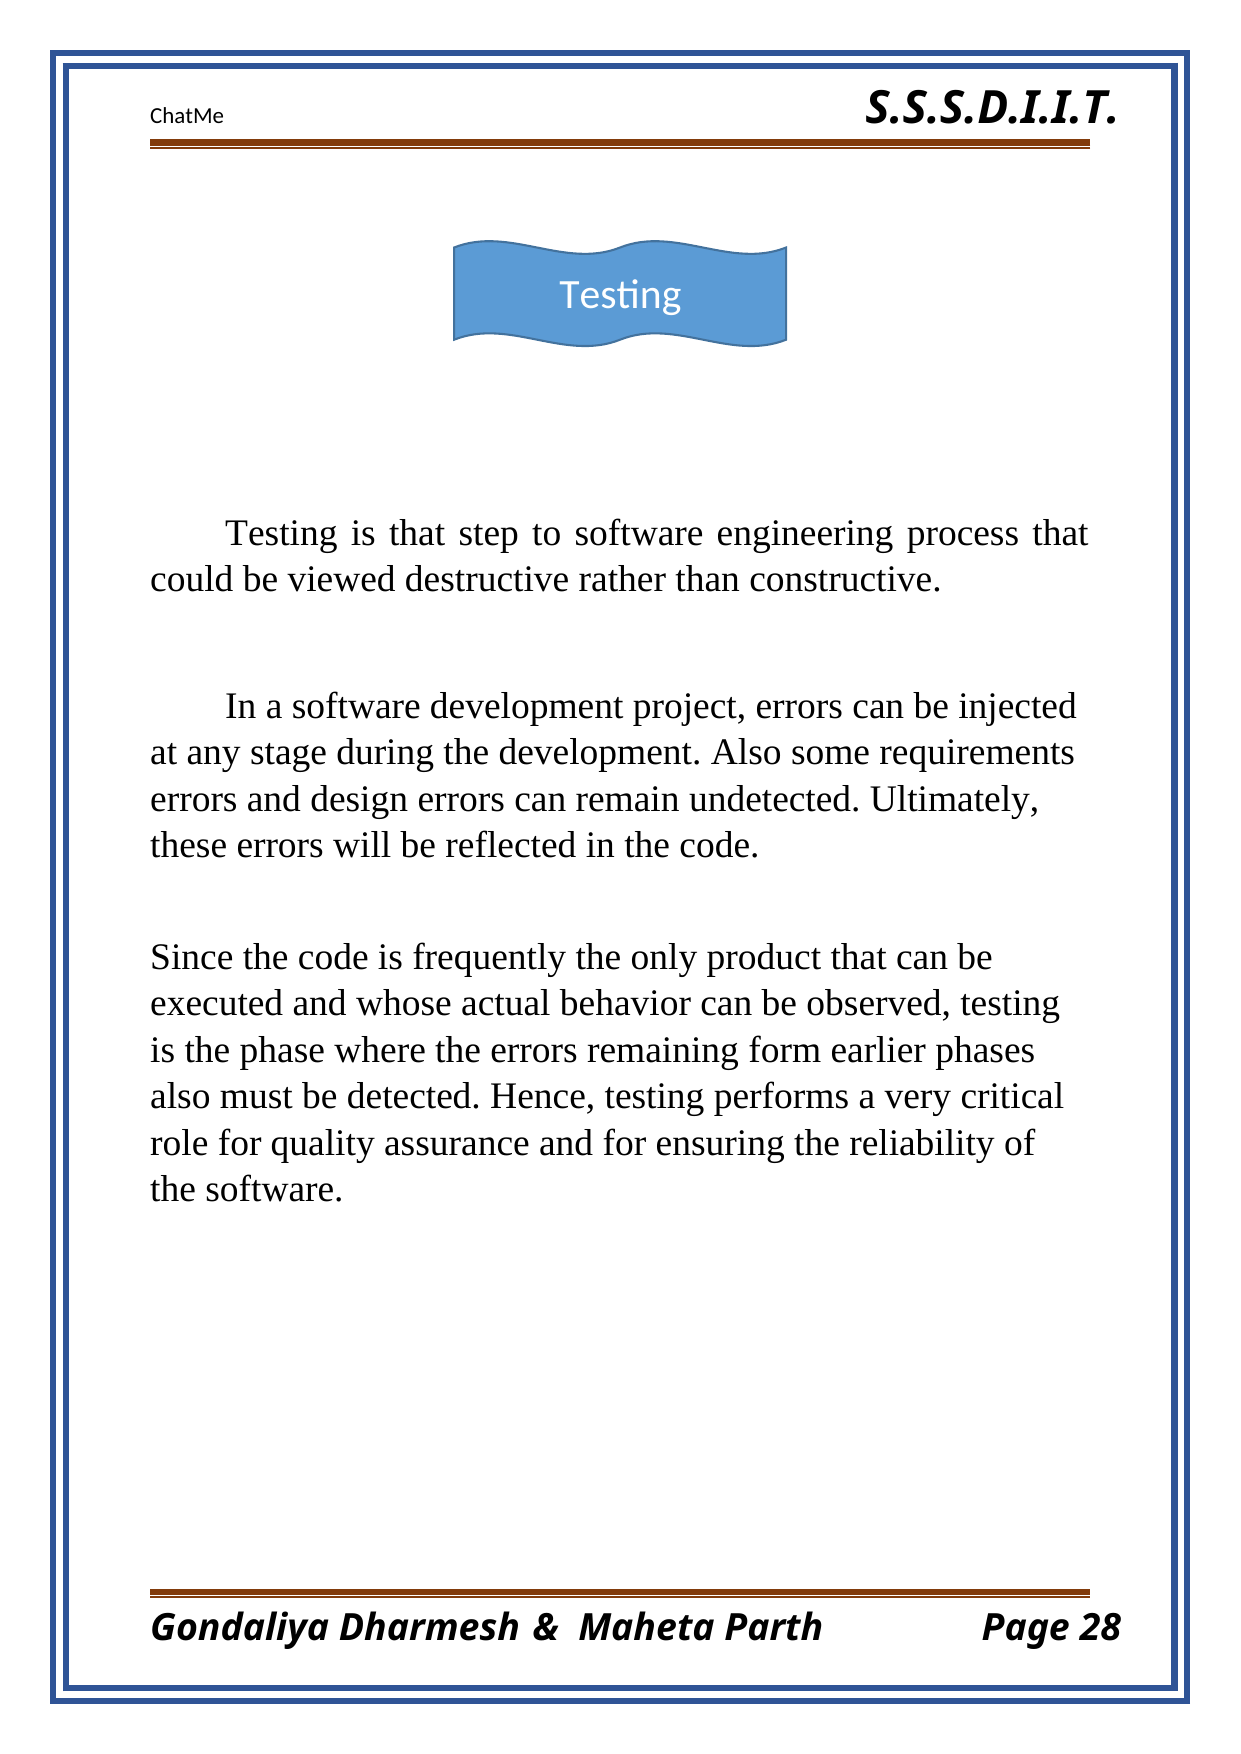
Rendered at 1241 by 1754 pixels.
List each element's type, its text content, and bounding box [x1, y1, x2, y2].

text Since the code is frequently the only product that can be executed and whose actual behavior can be observed, testing is the phase where the errors remaining form earlier phases also must be detected. Hence, testing performs a very critical role for quality assurance and for ensuring the reliability of the software. [150, 934, 1090, 1210]
text In a software development project, errors can be injected at any stage during the development. Also some requirements errors and design errors can remain undetected. Ultimately, these errors will be reflected in the code. [150, 683, 1090, 866]
text Testing is that step to software engineering process that could be viewed destructive rather than constructive. [150, 510, 1090, 600]
